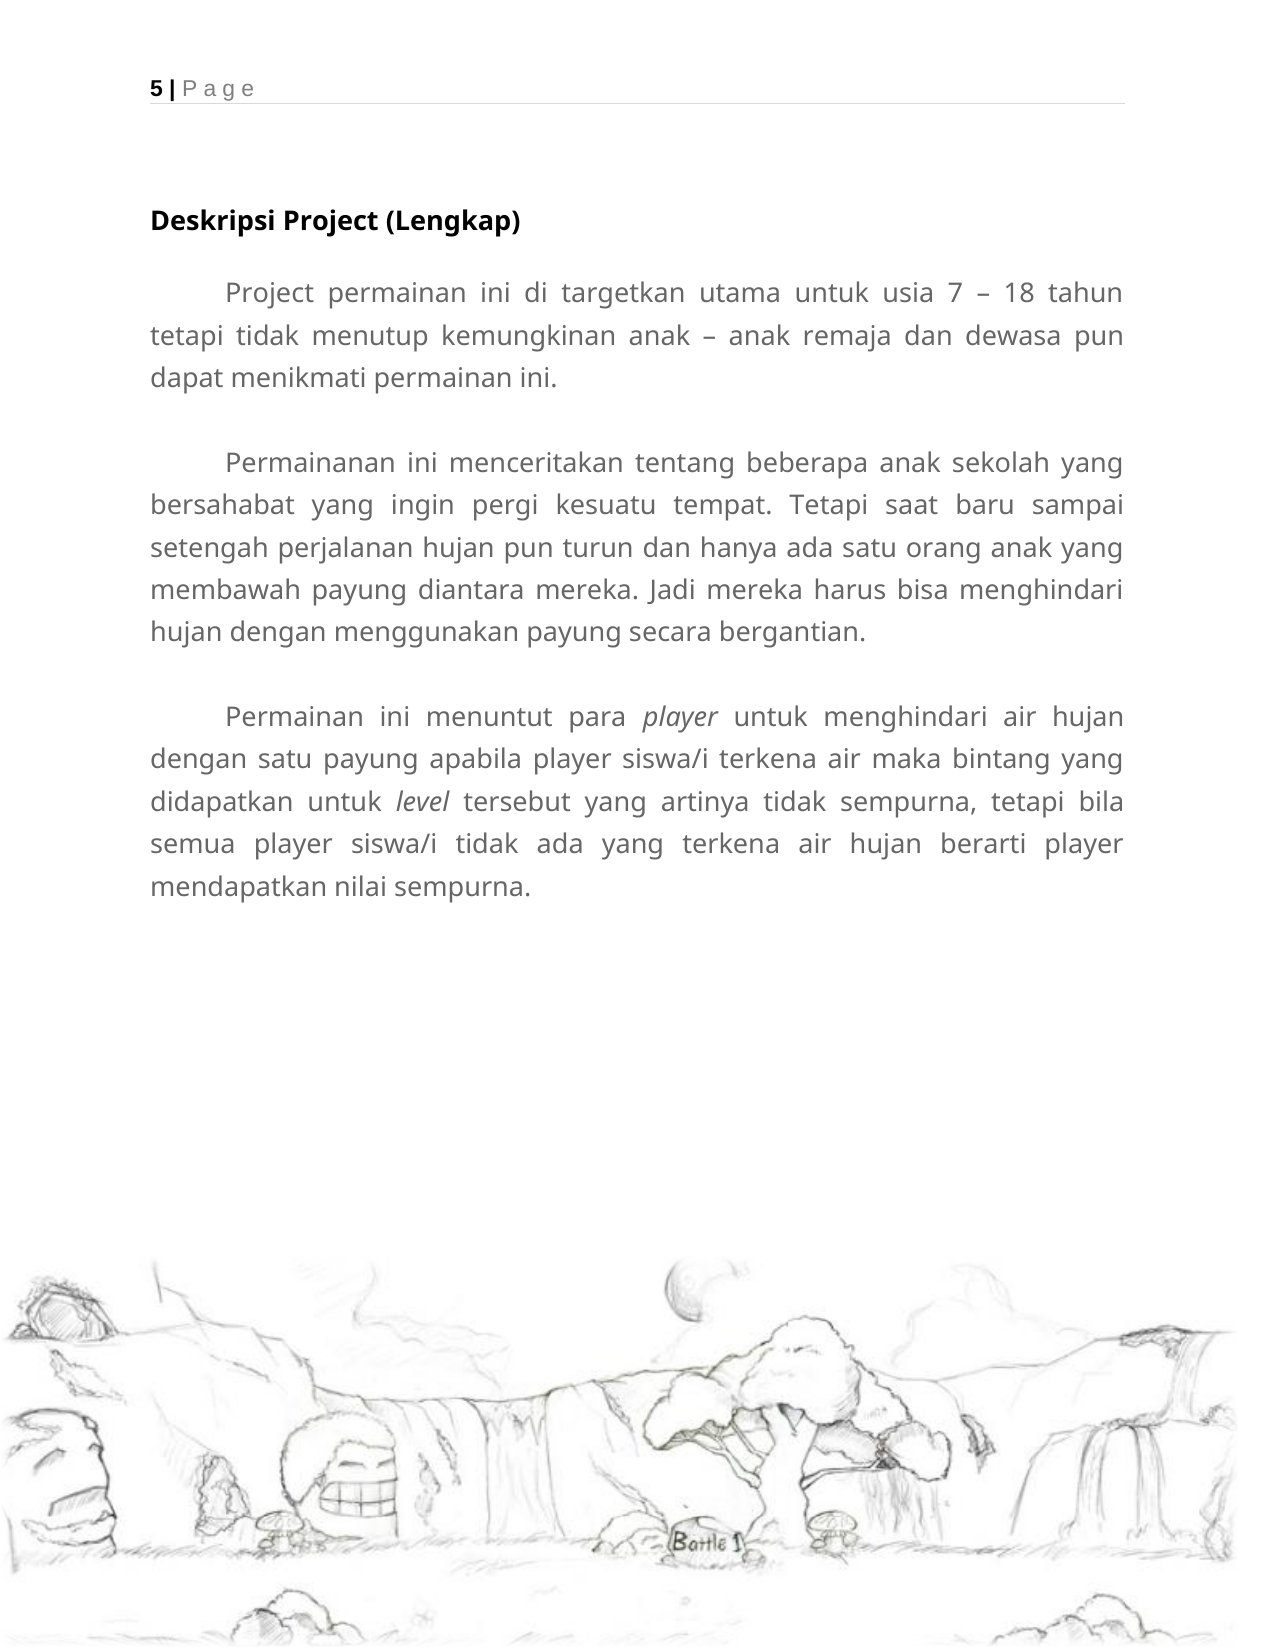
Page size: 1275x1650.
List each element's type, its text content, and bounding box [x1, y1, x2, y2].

text Project permainan ini di targetkan utama untuk usia 7 – 18 tahun tetapi tidak menutup kemungkinan anak – anak remaja dan dewasa pun dapat menikmati permainan ini. [150, 274, 1125, 395]
picture [18, 1273, 1223, 1631]
text Permainanan ini menceritakan tentang beberapa anak sekolah yang bersahabat yang ingin pergi kesuatu tempat. Tetapi saat baru sampai setengah perjalanan hujan pun turun dan hanya ada satu orang anak yang membawah payung diantara mereka. Jadi mereka harus bisa menghindari hujan dengan menggunakan payung secara bergantian. [150, 443, 1125, 650]
subtitle Deskripsi Project (Lengkap) [150, 201, 1125, 238]
text Permainan ini menuntut para player untuk menghindari air hujan dengan satu payung apabila player siswa/i terkena air maka bintang yang didapatkan untuk level tersebut yang artinya tidak sempurna, tetapi bila semua player siswa/i tidak ada yang terkena air hujan berarti player mendapatkan nilai sempurna. [150, 698, 1125, 904]
